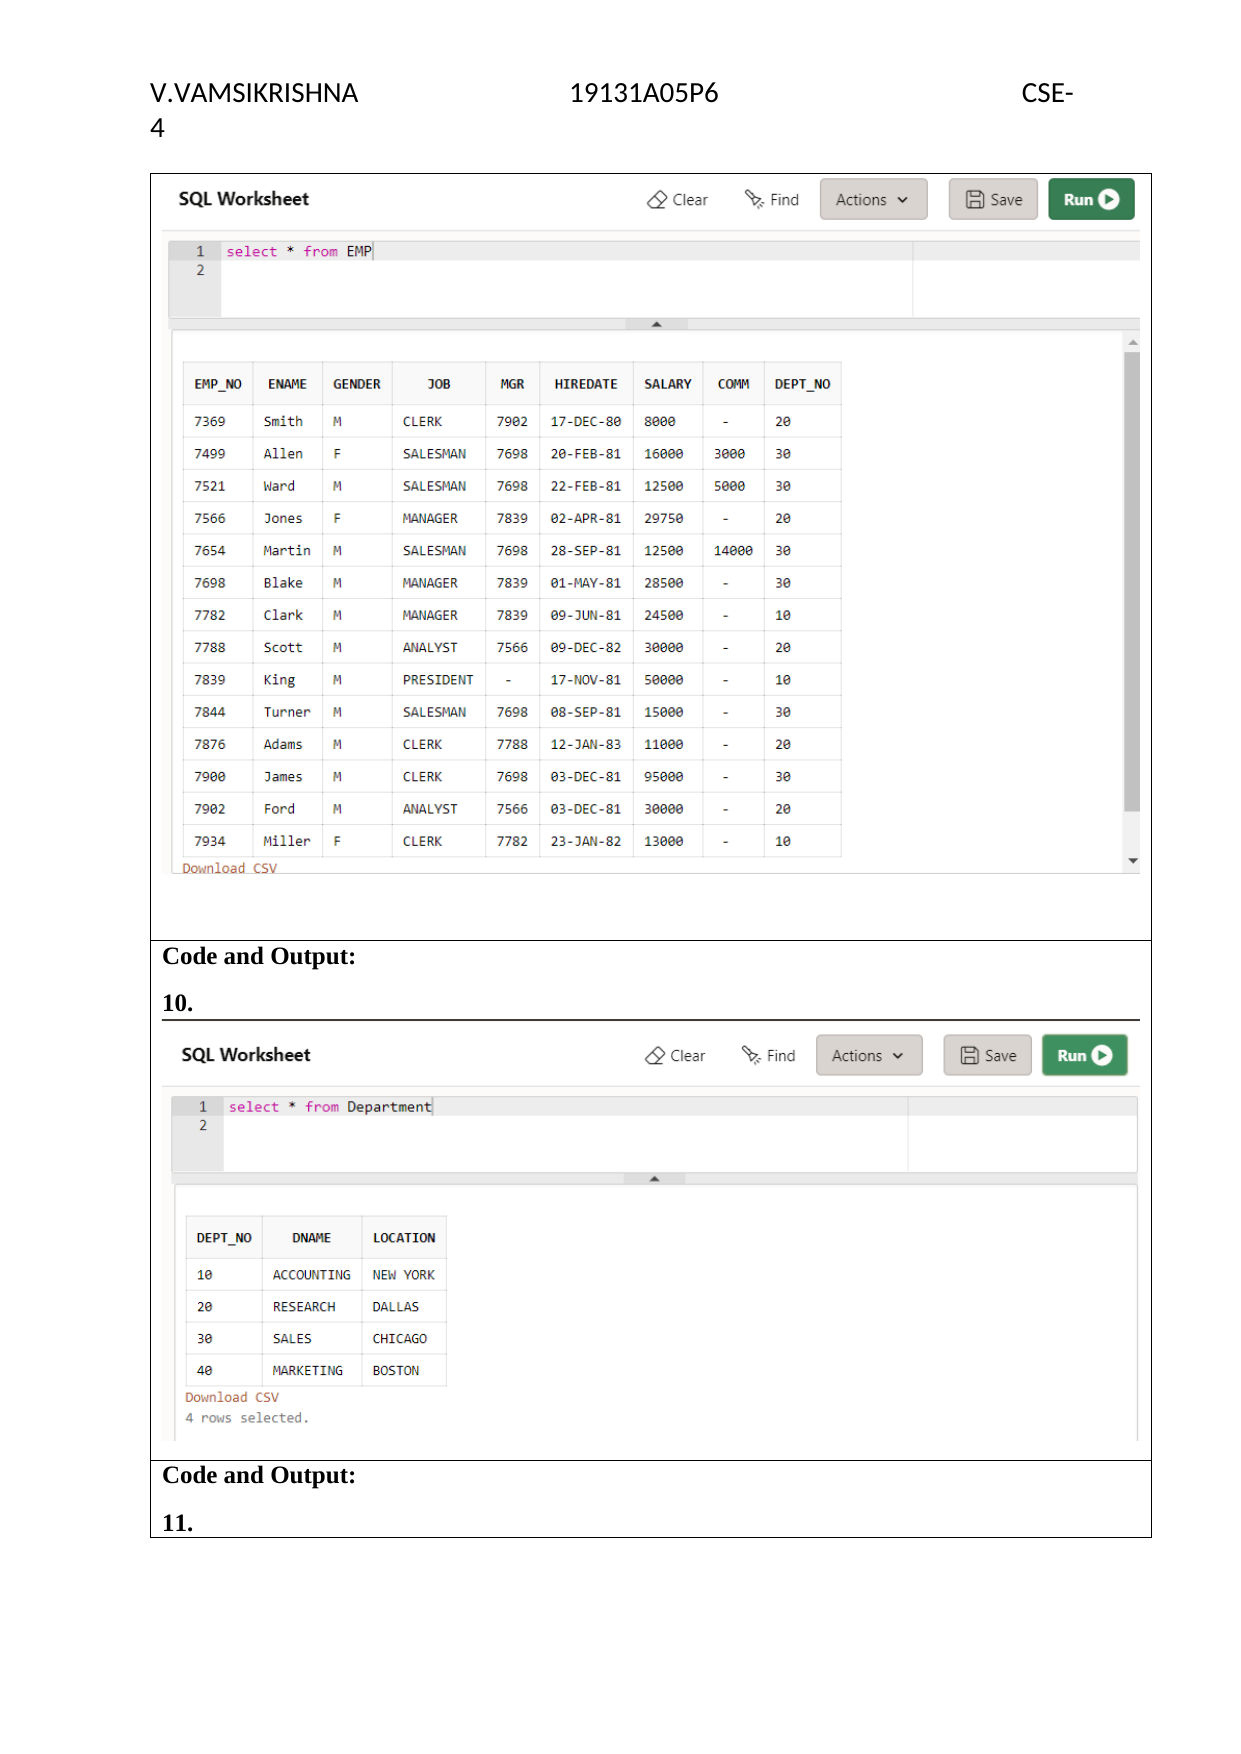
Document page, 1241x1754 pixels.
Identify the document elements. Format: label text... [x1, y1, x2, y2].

picture [161, 174, 1140, 874]
table_cell Code and Output: 10. [151, 941, 1151, 1459]
picture [161, 1019, 1140, 1441]
table_cell Code and Output: 9. [151, 174, 1151, 940]
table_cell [151, 1461, 1151, 1537]
